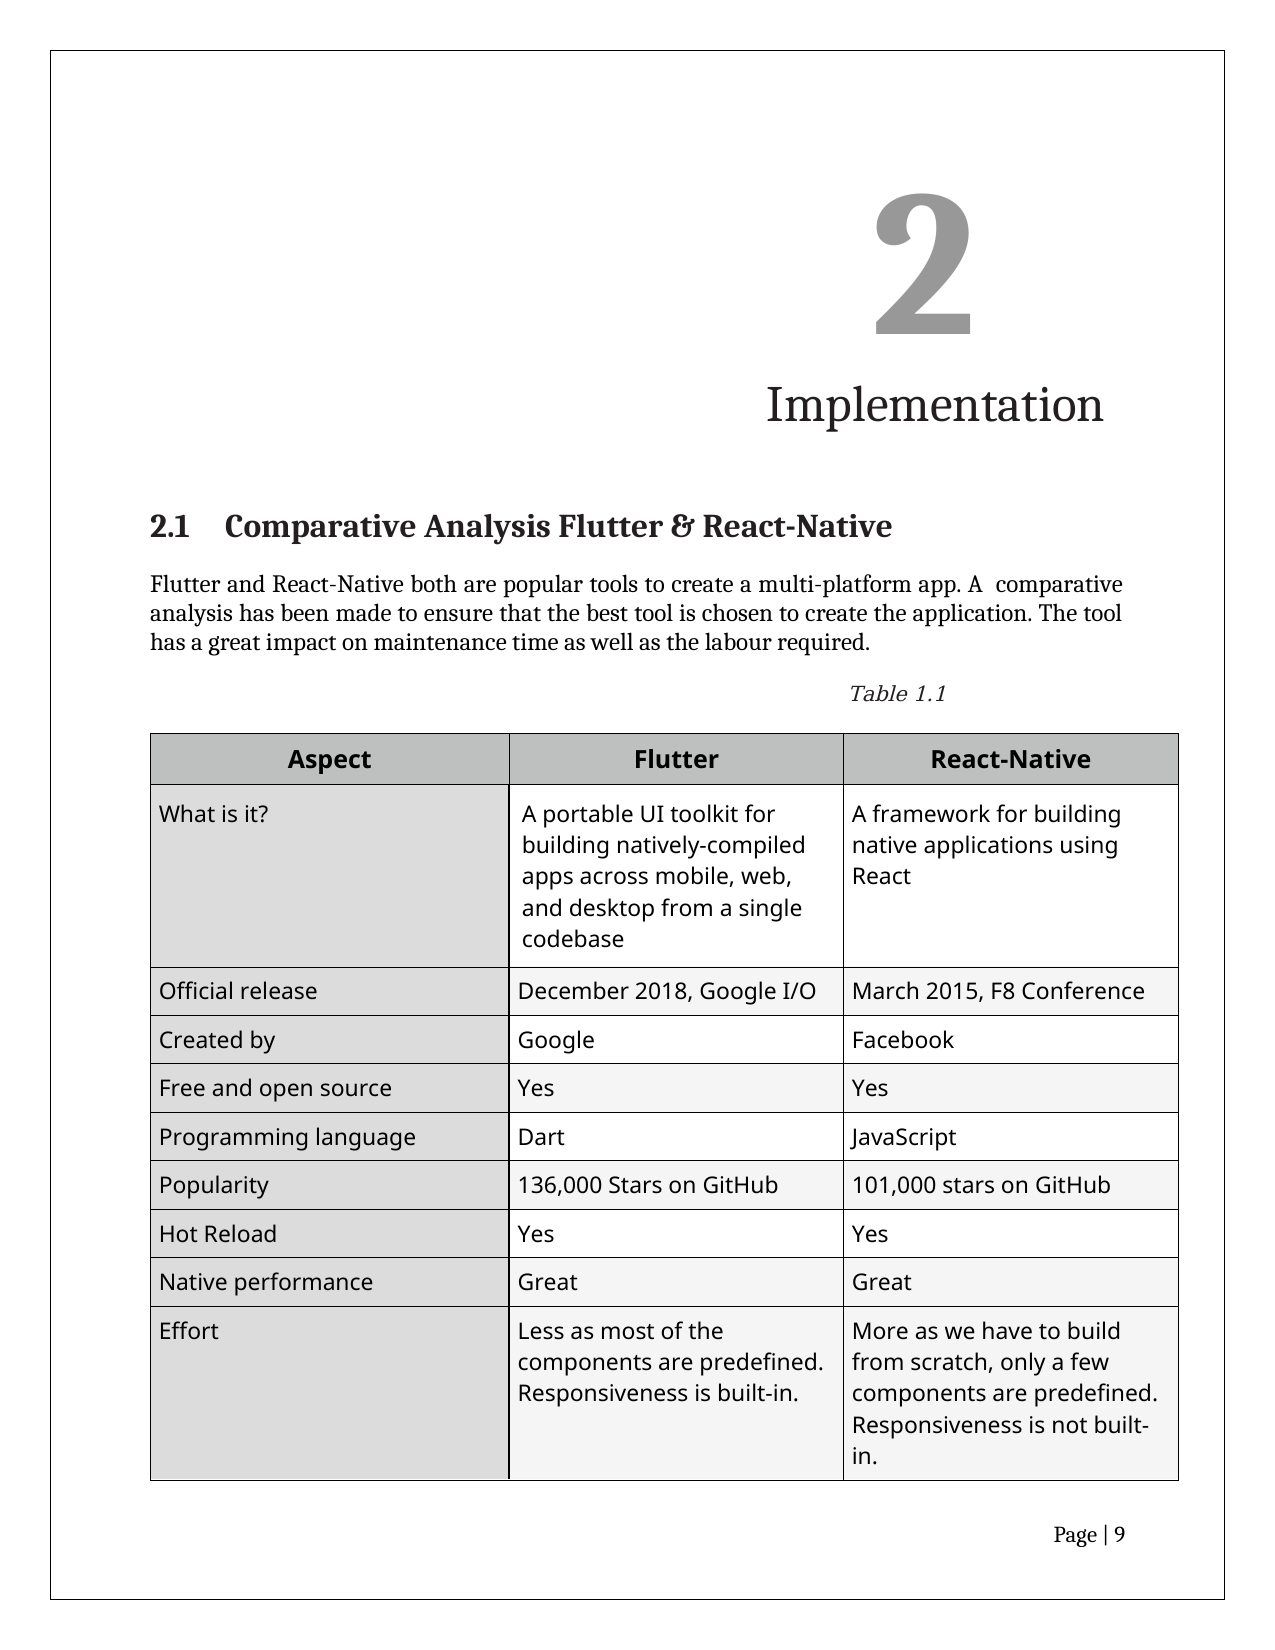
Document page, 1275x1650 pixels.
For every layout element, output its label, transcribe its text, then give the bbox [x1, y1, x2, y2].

table_header React-Native [844, 734, 1178, 784]
table_cell Effort [151, 1307, 508, 1479]
table_cell Yes [844, 1064, 1178, 1112]
table_cell Less as most of the components are predefined. Responsiveness is built-in. [510, 1307, 843, 1479]
table_cell March 2015, F8 Conference [844, 968, 1178, 1015]
text 2 [150, 150, 976, 381]
table_cell JavaScript [844, 1113, 1178, 1160]
text Implementation [150, 381, 1125, 432]
table_cell Free and open source [151, 1064, 508, 1112]
table_cell Native performance [151, 1258, 508, 1306]
table_cell A portable UI toolkit for building natively-compiled apps across mobile, web, and desktop from a single codebase [510, 785, 843, 966]
text Table 1.1 [150, 681, 1125, 706]
list Comparative Analysis Flutter & React-Native [150, 507, 1125, 546]
table_header Aspect [151, 734, 509, 784]
table_cell A framework for building native applications using React [844, 785, 1178, 966]
table_cell Yes [844, 1210, 1178, 1257]
table_cell Yes [510, 1210, 843, 1257]
table_cell Great [510, 1258, 843, 1306]
table_cell Official release [151, 968, 508, 1015]
table_cell Yes [510, 1064, 843, 1112]
table_cell What is it? [151, 785, 508, 966]
table_header Flutter [510, 734, 843, 784]
table_cell Hot Reload [151, 1210, 508, 1257]
text Flutter and React-Native both are popular tools to create a multi-platform app. A comparative analysis has been made to ensure that the best tool is chosen to create the application. The tool has a great impact on maintenance time as well as the labour required. [150, 570, 1125, 656]
table_cell Created by [151, 1016, 508, 1063]
table_cell Facebook [844, 1016, 1178, 1063]
table_cell Popularity [151, 1161, 508, 1209]
table_cell Programming language [151, 1113, 508, 1160]
table_cell 136,000 Stars on GitHub [510, 1161, 843, 1209]
table_cell Google [510, 1016, 843, 1063]
table_cell Dart [510, 1113, 843, 1160]
table_cell 101,000 stars on GitHub [844, 1161, 1178, 1209]
table_cell Great [844, 1258, 1178, 1306]
table_cell December 2018, Google I/O [510, 968, 843, 1015]
table_cell More as we have to build from scratch, only a few components are predefined. Responsiveness is not built-in. [844, 1307, 1178, 1479]
